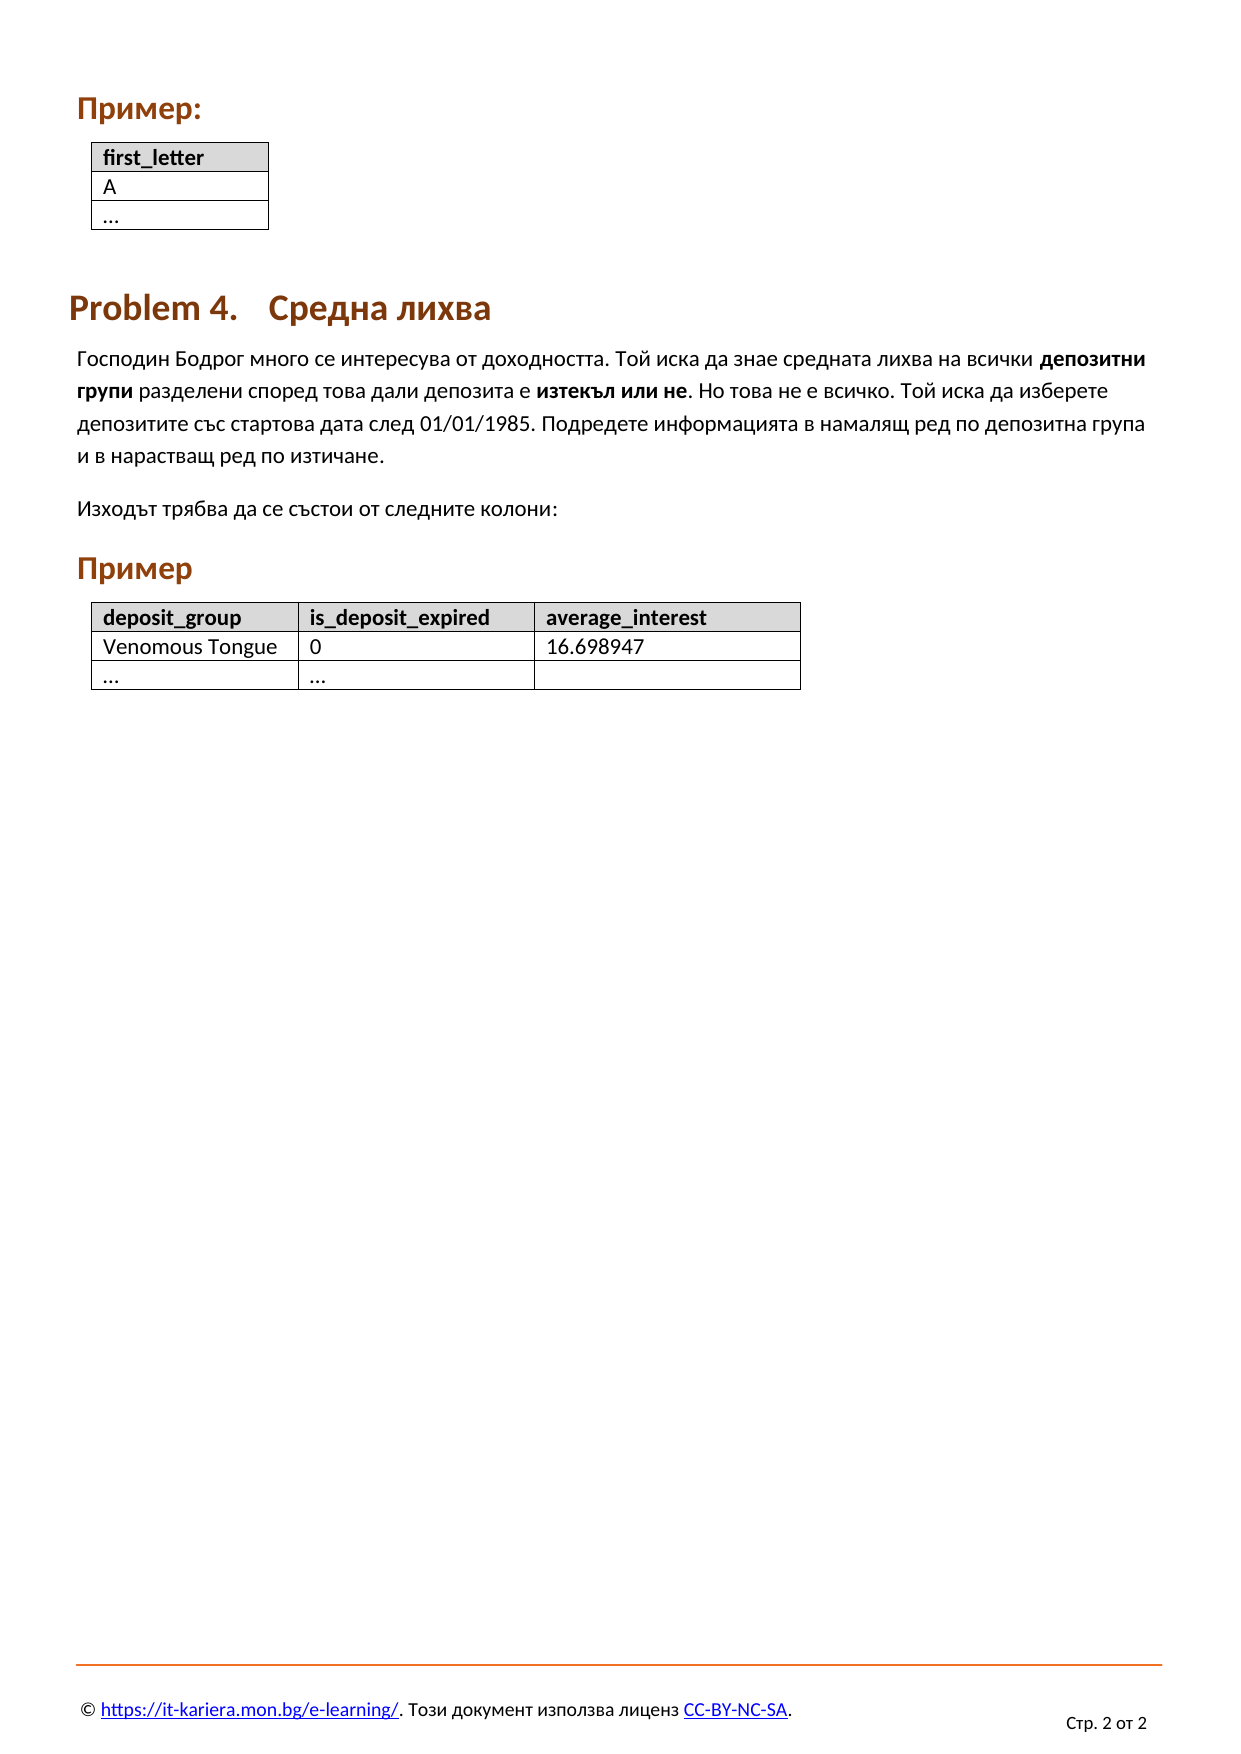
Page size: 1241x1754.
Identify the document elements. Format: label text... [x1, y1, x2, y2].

table_header average_interest [535, 603, 800, 631]
table_cell Venomous Tongue [92, 632, 298, 660]
table_cell 0 [299, 632, 534, 660]
subtitle Средна лихва [69, 283, 1163, 329]
table_header first_letter [92, 143, 268, 171]
table_cell 16.698947 [535, 632, 800, 660]
text Господин Бодрог много се интересува от доходността. Той иска да знае средната лихва на всички депозитни групи разделени според това дали депозита е изтекъл или не. Но това не е всичко. Той иска да изберете депозитите със стартова дата след 01/01/1985. Подредете информацията в намалящ ред по депозитна група и в нарастващ ред по изтичане. [77, 344, 1163, 469]
table_cell … [92, 201, 268, 229]
subtitle Пример: [77, 87, 1163, 128]
table_header is_deposit_expired [299, 603, 534, 631]
table_cell [535, 661, 800, 689]
table_cell … [299, 661, 534, 689]
text Изходът трябва да се състои от следните колони: [77, 494, 1163, 522]
table_cell … [92, 661, 298, 689]
subtitle Пример [77, 547, 1163, 588]
table_header deposit_group [92, 603, 298, 631]
table_cell A [92, 172, 268, 200]
